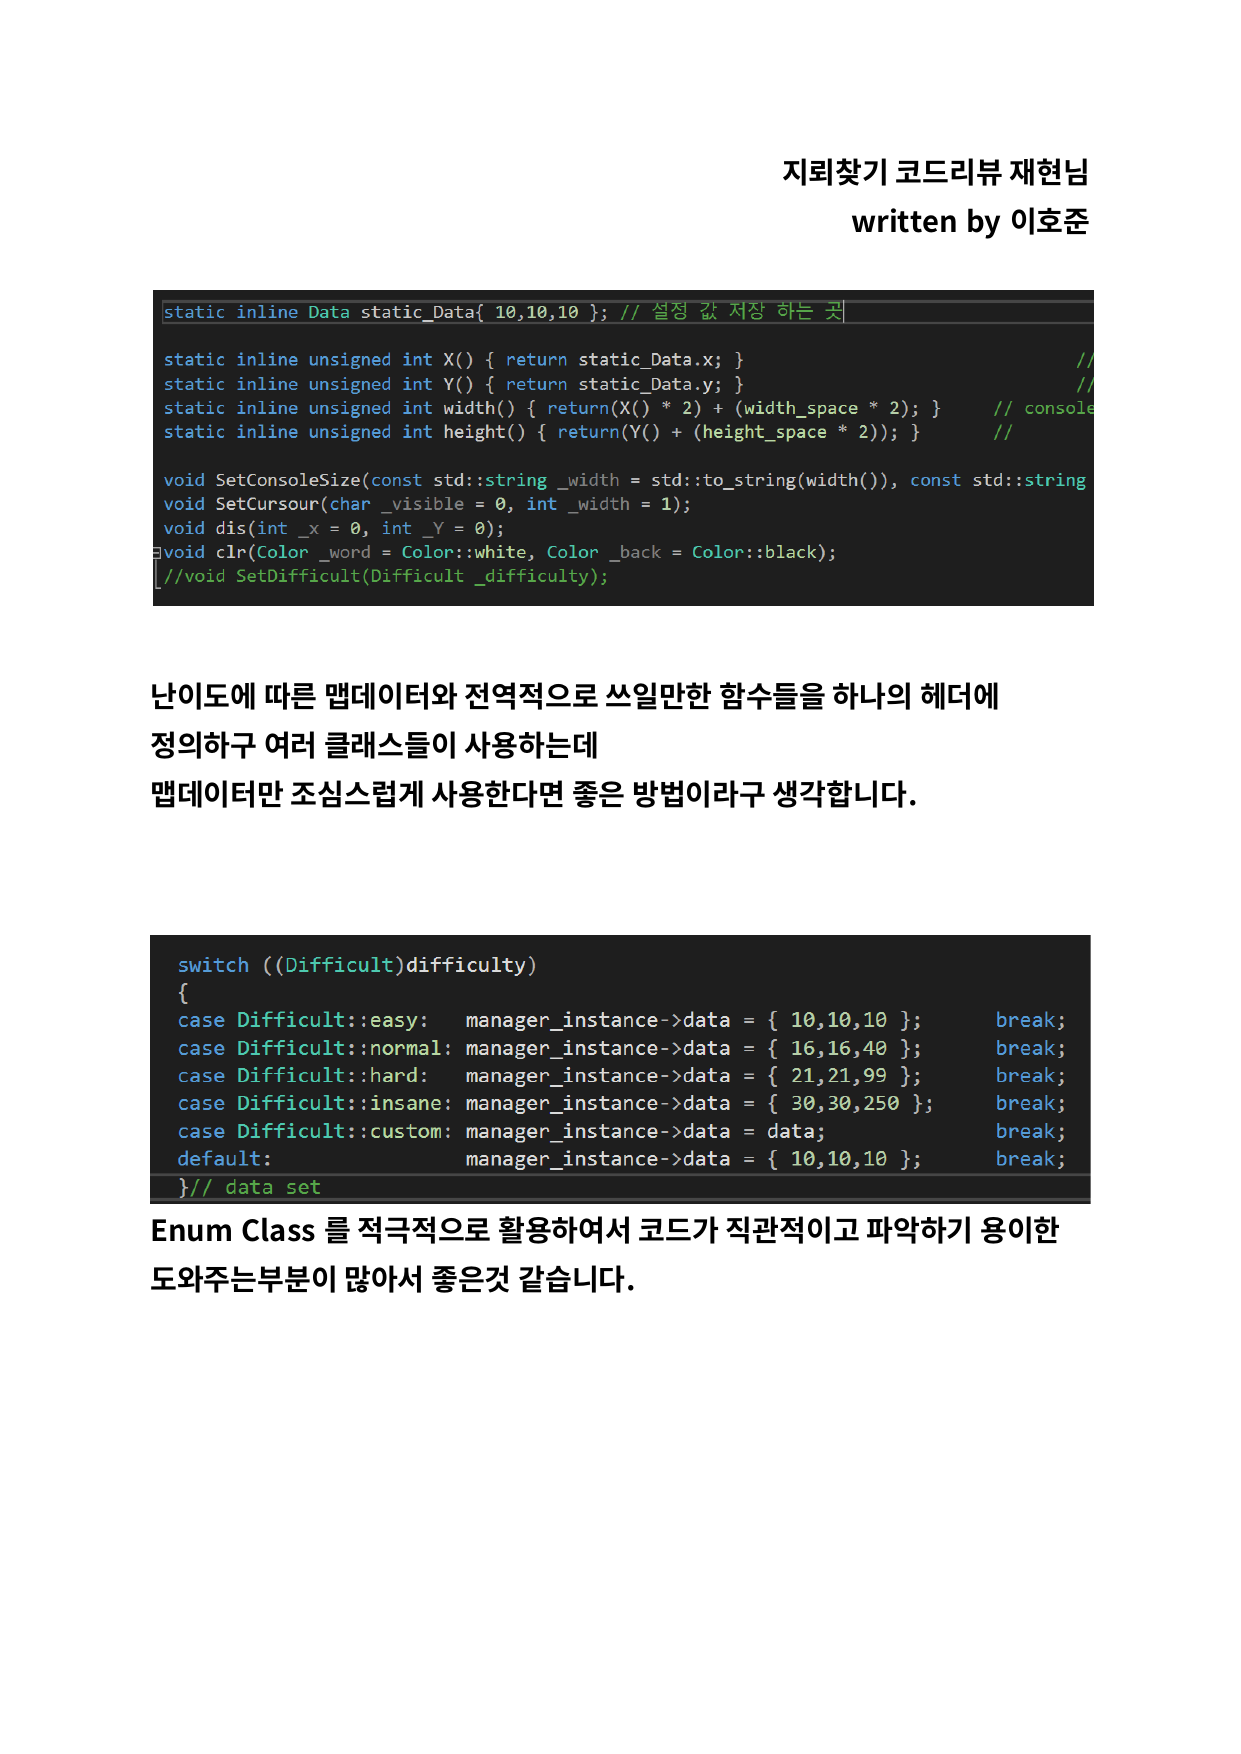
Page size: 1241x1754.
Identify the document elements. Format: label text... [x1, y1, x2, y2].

text 맵데이터만 조심스럽게 사용한다면 좋은 방법이라구 생각합니다. [150, 771, 1090, 813]
picture [153, 290, 1094, 606]
text 난이도에 따른 맵데이터와 전역적으로 쓰일만한 함수들을 하나의 헤더에 [150, 674, 1090, 716]
text written by 이호준 [150, 198, 1090, 241]
picture [150, 935, 1091, 1204]
text 정의하구 여러 클래스들이 사용하는데 [150, 722, 1090, 765]
text 지뢰찾기 코드리뷰 재현님 [150, 150, 1090, 192]
text Enum Class 를 적극적으로 활용하여서 코드가 직관적이고 파악하기 용이한 도와주는부분이 많아서 좋은것 같습니다. [150, 1208, 1090, 1299]
